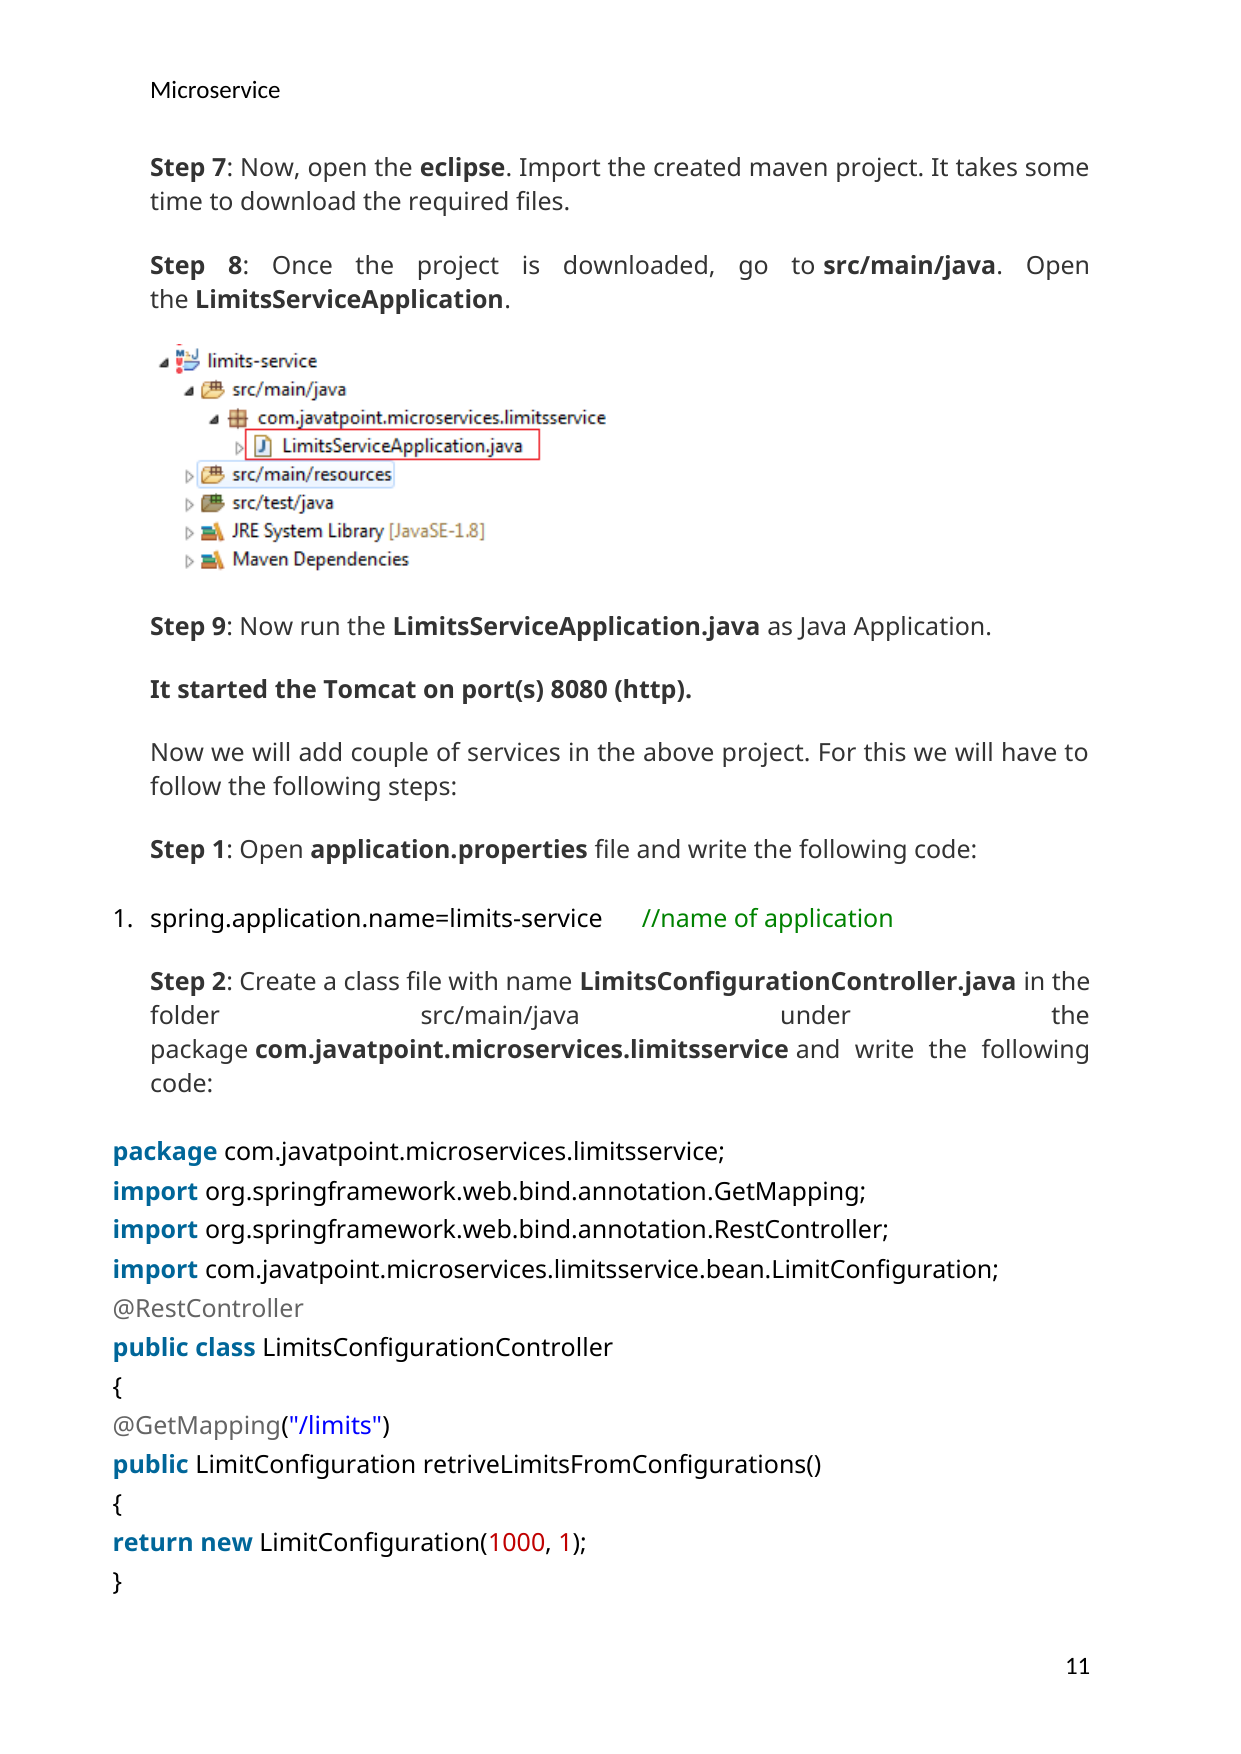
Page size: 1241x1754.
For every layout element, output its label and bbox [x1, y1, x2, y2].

picture [150, 344, 609, 580]
